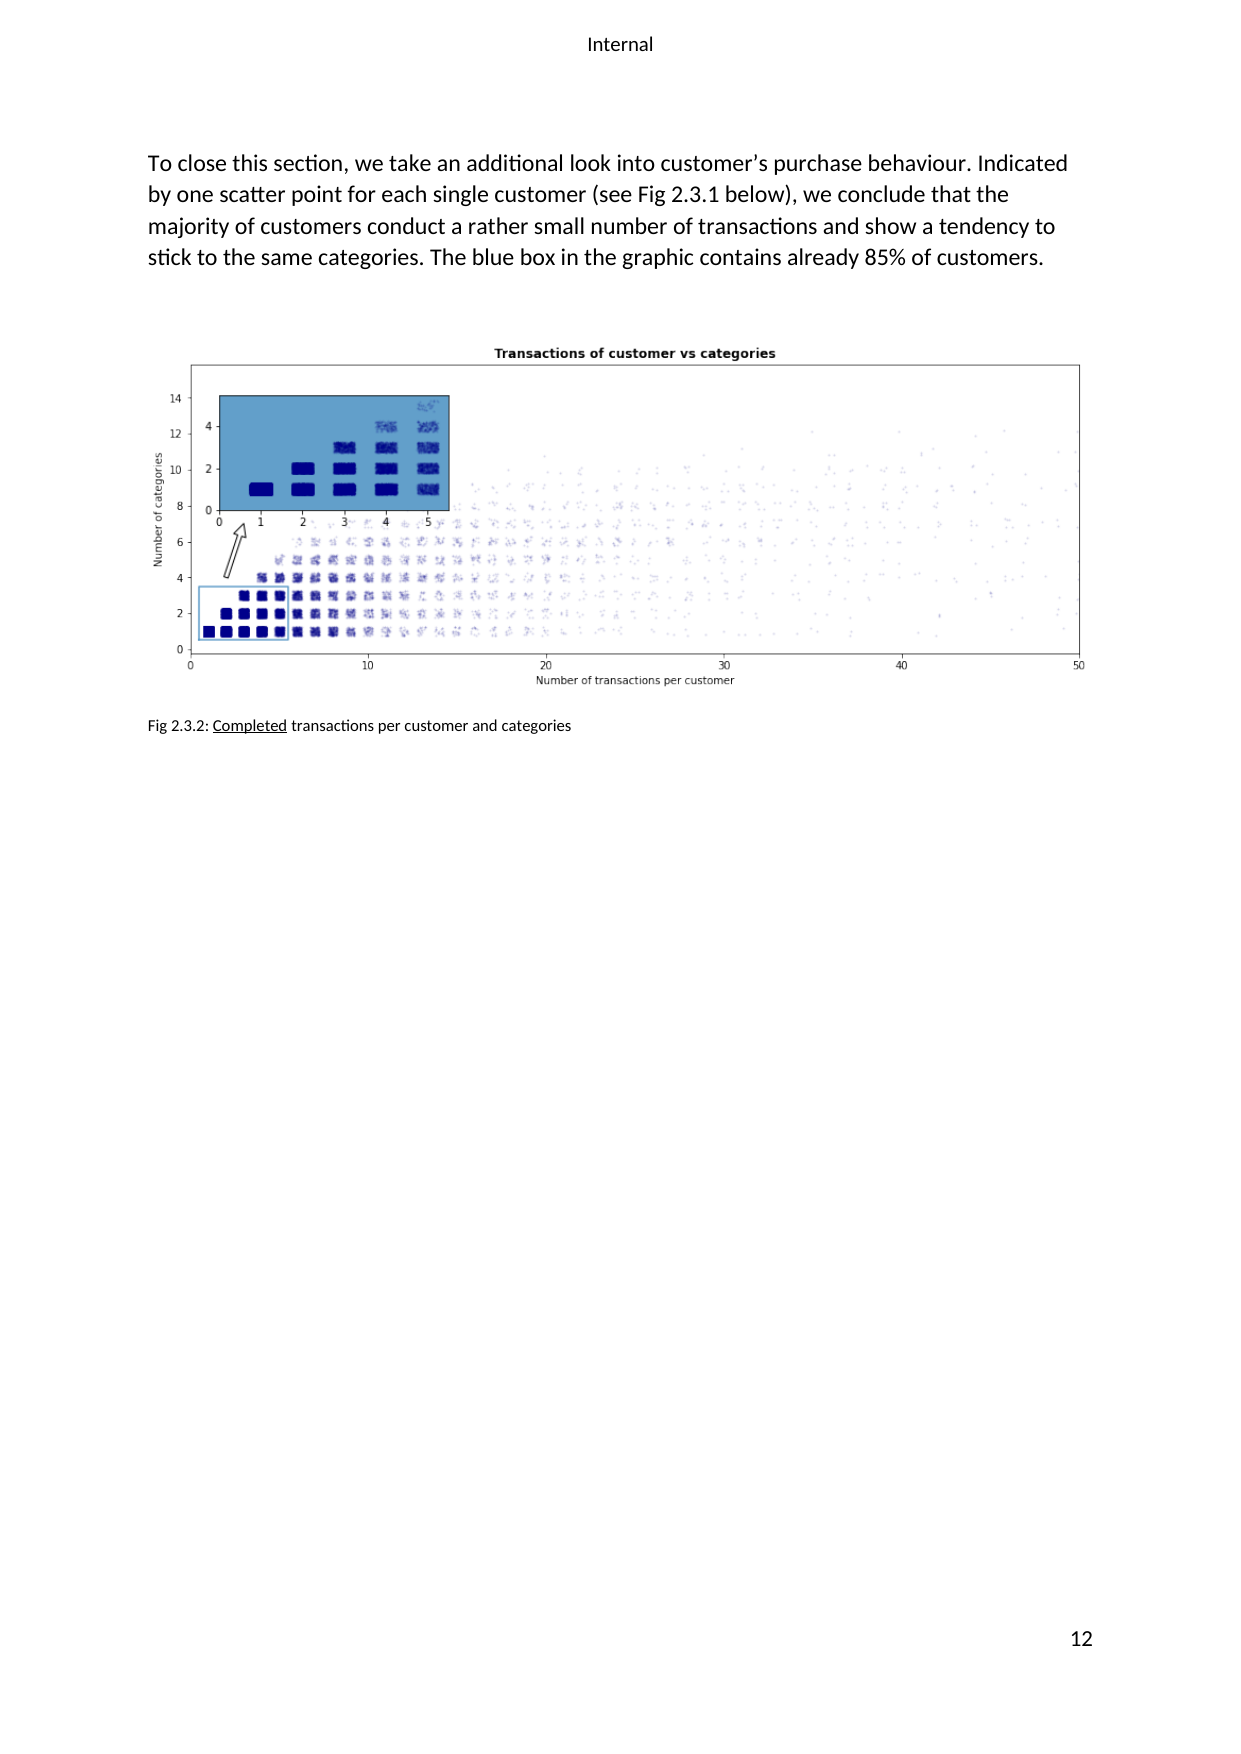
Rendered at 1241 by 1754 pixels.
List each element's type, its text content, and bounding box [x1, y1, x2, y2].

text To close this section, we take an additional look into customer’s purchase behaviour. Indicated by one scatter point for each single customer (see Fig 2.3.1 below), we conclude that the majority of customers conduct a rather small number of transactions and show a tendency to stick to the same categories. The blue box in the graphic contains already 85% of customers. [148, 148, 1093, 272]
text Fig 2.3.2: Completed transactions per customer and categories [148, 715, 1093, 735]
picture [147, 340, 1093, 694]
